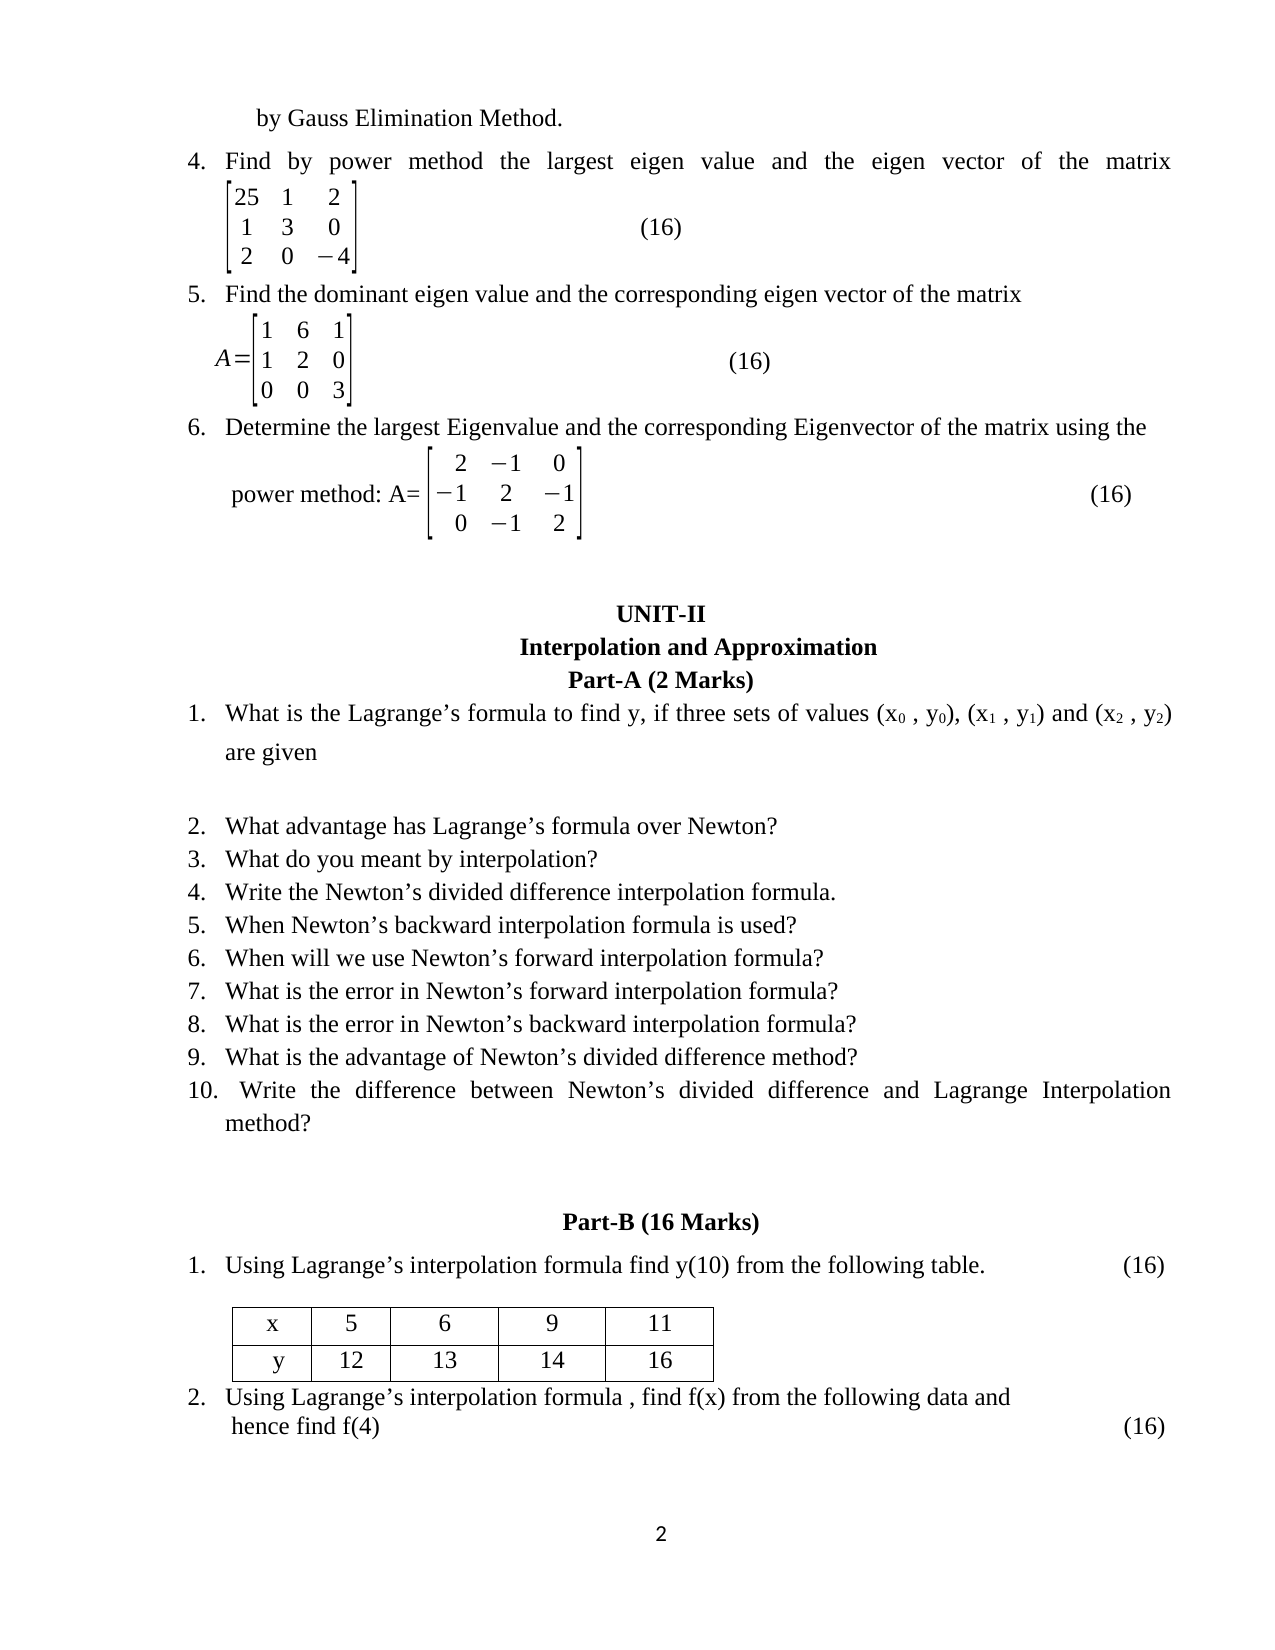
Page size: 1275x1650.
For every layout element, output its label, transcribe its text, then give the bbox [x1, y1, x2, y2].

text Part-A (2 Marks) [150, 665, 1172, 694]
list What do you meant by interpolation? [187, 844, 1172, 873]
list When Newton’s backward interpolation formula is used? [187, 910, 1172, 939]
table_header 5 [312, 1308, 390, 1344]
table_header 6 [391, 1308, 498, 1344]
list power method: A= (16) [150, 445, 1172, 541]
list What is the advantage of Newton’s divided difference method? [187, 1042, 1172, 1071]
list What advantage has Lagrange’s formula over Newton? [187, 811, 1172, 840]
list Find the dominant eigen value and the corresponding eigen vector of the matrix [187, 279, 1172, 308]
text Part-B (16 Marks) [150, 1207, 1172, 1236]
list Determine the largest Eigenvalue and the corresponding Eigenvector of the matrix using the [187, 412, 1172, 441]
table_header 11 [606, 1308, 713, 1344]
list (16) [150, 312, 1172, 408]
list When will we use Newton’s forward interpolation formula? [187, 943, 1172, 972]
list Using Lagrange’s interpolation formula , find f(x) from the following data and [187, 1382, 1172, 1411]
list What is the Lagrange’s formula to find y, if three sets of values (x0 , y0), (x1 , y1) and (x2 , y2) are given [187, 698, 1172, 801]
list Find by power method the largest eigen value and the eigen vector of the matrix (16) [187, 146, 1172, 275]
table_cell 12 [312, 1346, 390, 1381]
table_header x [233, 1308, 311, 1344]
list Using Lagrange’s interpolation formula find y(10) from the following table. (16) [187, 1251, 1172, 1279]
text UNIT-II [150, 599, 1172, 628]
text hence find f(4) (16) [150, 1411, 1172, 1439]
list Write the difference between Newton’s divided difference and Lagrange Interpolation method? [187, 1075, 1172, 1137]
list Write the Newton’s divided difference interpolation formula. [187, 877, 1172, 906]
table_cell 13 [391, 1346, 498, 1381]
table_cell 16 [606, 1346, 713, 1381]
list What is the error in Newton’s backward interpolation formula? [187, 1009, 1172, 1038]
table_header 9 [499, 1308, 605, 1344]
list Interpolation and Approximation [225, 632, 1172, 661]
table_cell 14 [499, 1346, 605, 1381]
table_cell y [233, 1346, 311, 1381]
list by Gauss Elimination Method. [150, 103, 1172, 132]
list What is the error in Newton’s forward interpolation formula? [187, 976, 1172, 1005]
